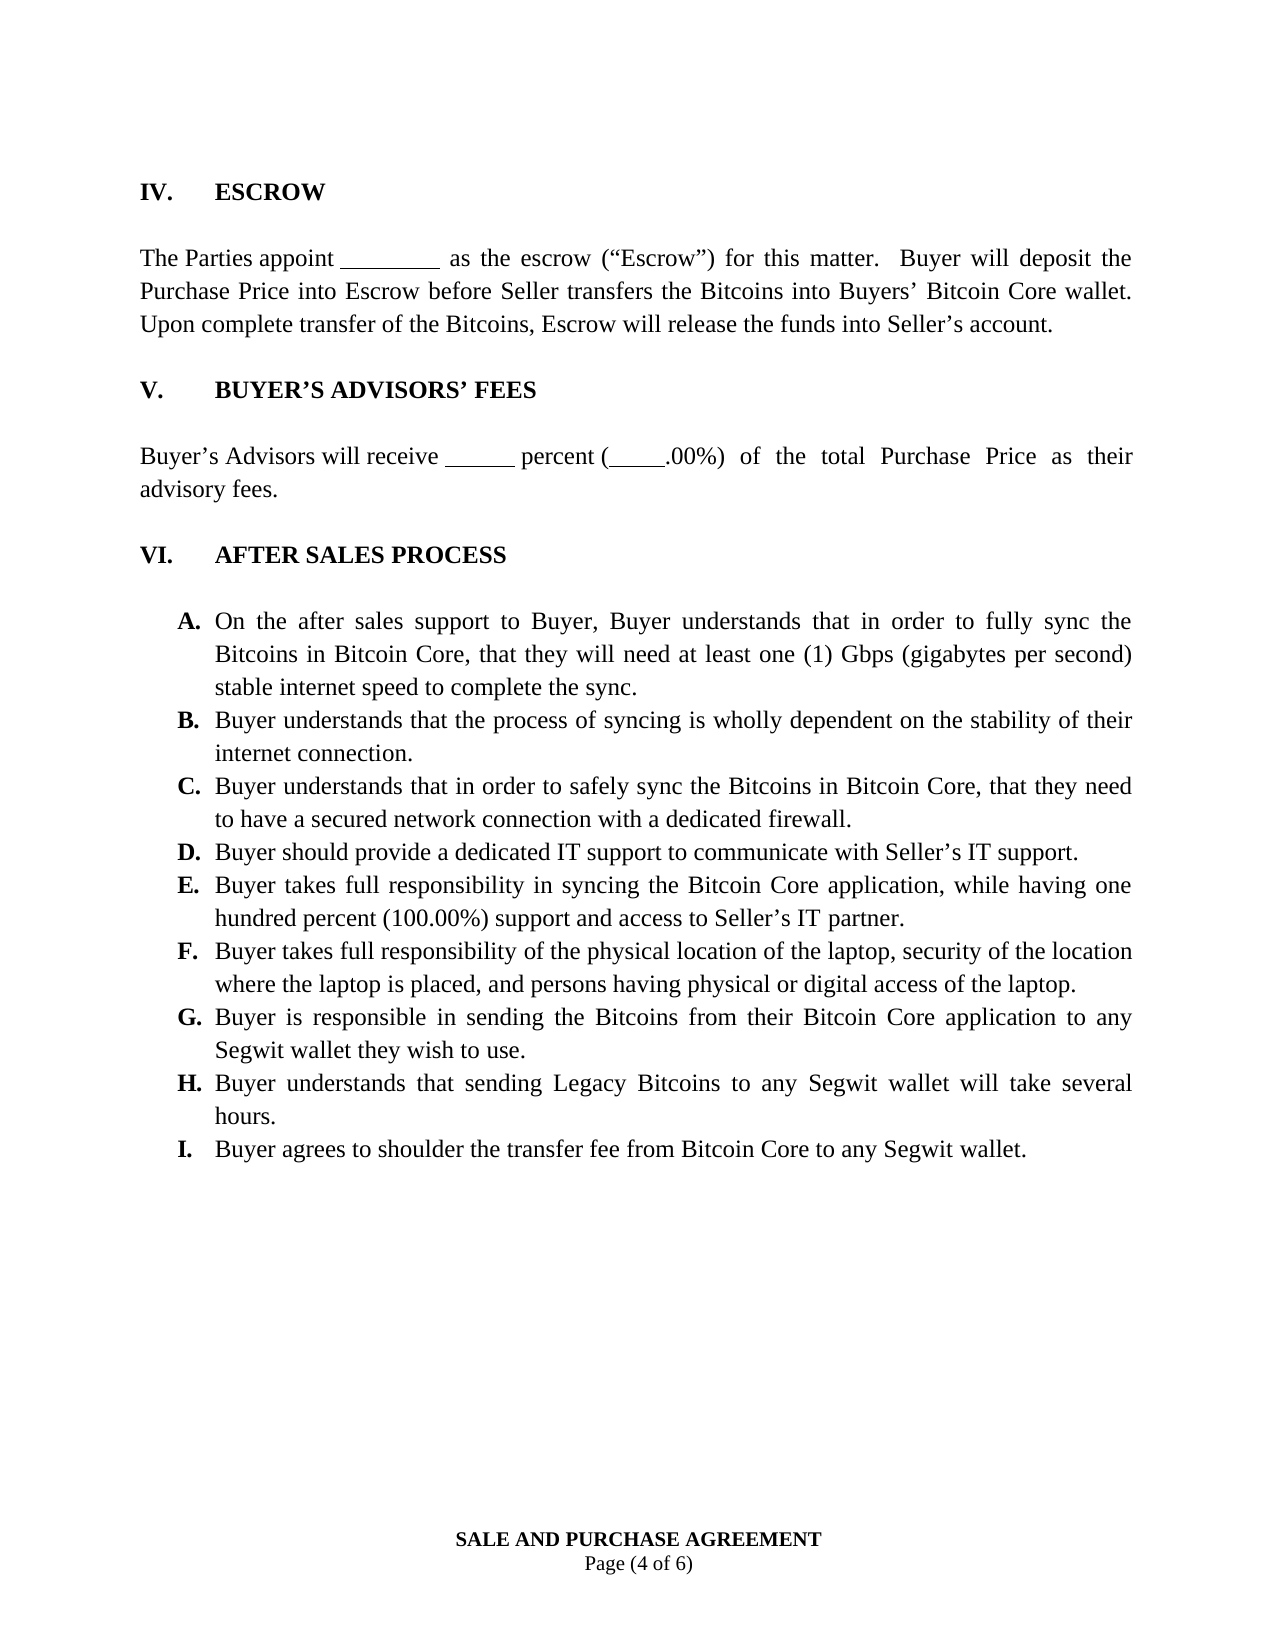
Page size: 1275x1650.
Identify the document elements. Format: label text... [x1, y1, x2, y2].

subtitle ESCROW [139, 177, 1133, 206]
subtitle Buyer’s Advisors will receive percent ( .00%) of the total Purchase Price as their advisory fees. [139, 441, 1133, 503]
list Buyer takes full responsibility of the physical location of the laptop, security of the location where the laptop is placed, and persons having physical or digital access of the laptop. [177, 936, 1133, 998]
list Buyer is responsible in sending the Bitcoins from their Bitcoin Core application to any Segwit wallet they wish to use. [177, 1002, 1133, 1064]
list Buyer understands that the process of syncing is wholly dependent on the stability of their internet connection. [177, 705, 1133, 767]
list On the after sales support to Buyer, Buyer understands that in order to fully sync the Bitcoins in Bitcoin Core, that they will need at least one (1) Gbps (gigabytes per second) stable internet speed to complete the sync. [177, 606, 1133, 701]
subtitle AFTER SALES PROCESS [139, 540, 1133, 569]
list Buyer understands that sending Legacy Bitcoins to any Segwit wallet will take several hours. [177, 1068, 1133, 1130]
list Buyer agrees to shoulder the transfer fee from Bitcoin Core to any Segwit wallet. [177, 1134, 1133, 1163]
subtitle The Parties appoint as the escrow (“Escrow”) for this matter. Buyer will deposit the Purchase Price into Escrow before Seller transfers the Bitcoins into Buyers’ Bitcoin Core wallet. Upon complete transfer of the Bitcoins, Escrow will release the funds into Seller’s account. [139, 243, 1133, 338]
list Buyer takes full responsibility in syncing the Bitcoin Core application, while having one hundred percent (100.00%) support and access to Seller’s IT partner. [177, 870, 1133, 932]
subtitle BUYER’S ADVISORS’ FEES [139, 375, 1133, 404]
list Buyer understands that in order to safely sync the Bitcoins in Bitcoin Core, that they need to have a secured network connection with a dedicated firewall. [177, 771, 1133, 833]
list Buyer should provide a dedicated IT support to communicate with Seller’s IT support. [177, 837, 1133, 866]
